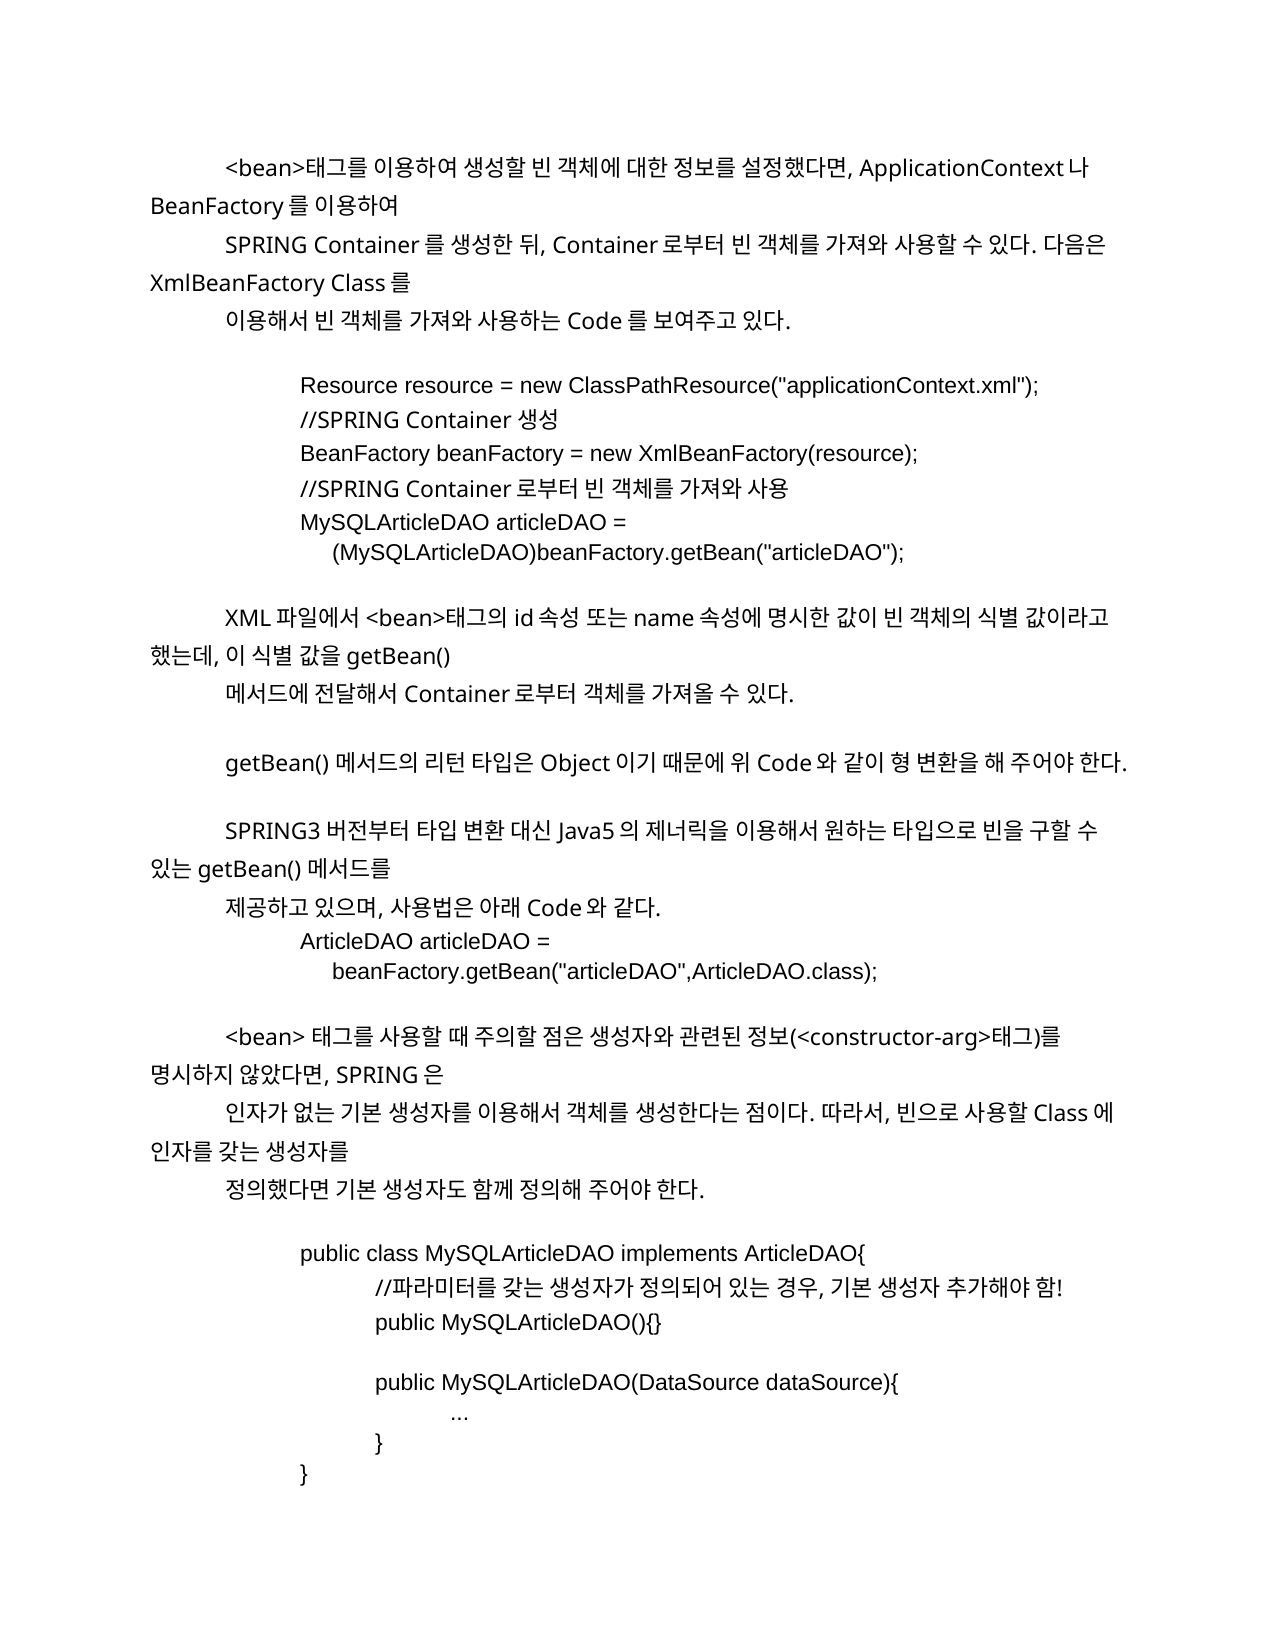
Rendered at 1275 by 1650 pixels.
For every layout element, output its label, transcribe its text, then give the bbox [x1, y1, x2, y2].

text XML파일에서 <bean>태그의 id속성 또는 name속성에 명시한 값이 빈 객체의 식별 값이라고 했는데, 이 식별 값을 getBean() [150, 599, 1125, 671]
text MySQLArticleDAO articleDAO = [150, 509, 1125, 535]
text BeanFactory beanFactory = new XmlBeanFactory(resource); [150, 440, 1125, 467]
text } [150, 1459, 1125, 1486]
text //SPRING Container로부터 빈 객체를 가져와 사용 [150, 470, 1125, 504]
text 정의했다면 기본 생성자도 함께 정의해 주어야 한다. [150, 1171, 1125, 1205]
text (MySQLArticleDAO)beanFactory.getBean("articleDAO"); [150, 539, 1125, 565]
text 이용해서 빈 객체를 가져와 사용하는 Code를 보여주고 있다. [150, 303, 1125, 336]
text ... [150, 1399, 1125, 1426]
text } [150, 1429, 1125, 1456]
text Resource resource = new ClassPathResource("applicationContext.xml"); [150, 372, 1125, 398]
text 제공하고 있으며, 사용법은 아래 Code와 같다. [150, 889, 1125, 923]
text public MySQLArticleDAO(){} [150, 1308, 1125, 1335]
text ArticleDAO articleDAO = [150, 928, 1125, 954]
text //SPRING Container 생성 [150, 402, 1125, 435]
text //파라미터를 갖는 생성자가 정의되어 있는 경우, 기본 생성자 추가해야 함! [150, 1270, 1125, 1303]
text public class MySQLArticleDAO implements ArticleDAO{ [150, 1240, 1125, 1266]
text <bean>태그를 이용하여 생성할 빈 객체에 대한 정보를 설정했다면, ApplicationContext나 BeanFactory를 이용하여 [150, 150, 1125, 222]
text getBean() 메서드의 리턴 타입은 Object이기 때문에 위 Code와 같이 형 변환을 해 주어야 한다. [150, 744, 1125, 778]
text beanFactory.getBean("articleDAO",ArticleDAO.class); [150, 958, 1125, 984]
text <bean> 태그를 사용할 때 주의할 점은 생성자와 관련된 정보(<constructor-arg>태그)를 명시하지 않았다면, SPRING은 [150, 1018, 1125, 1090]
text public MySQLArticleDAO(DataSource dataSource){ [150, 1369, 1125, 1395]
text SPRING3 버전부터 타입 변환 대신 Java5의 제너릭을 이용해서 원하는 타입으로 빈을 구할 수 있는 getBean() 메서드를 [150, 813, 1125, 884]
text SPRING Container를 생성한 뒤, Container로부터 빈 객체를 가져와 사용할 수 있다. 다음은 XmlBeanFactory Class를 [150, 227, 1125, 298]
text 메서드에 전달해서 Container로부터 객체를 가져올 수 있다. [150, 676, 1125, 709]
text 인자가 없는 기본 생성자를 이용해서 객체를 생성한다는 점이다. 따라서, 빈으로 사용할 Class에 인자를 갖는 생성자를 [150, 1095, 1125, 1167]
